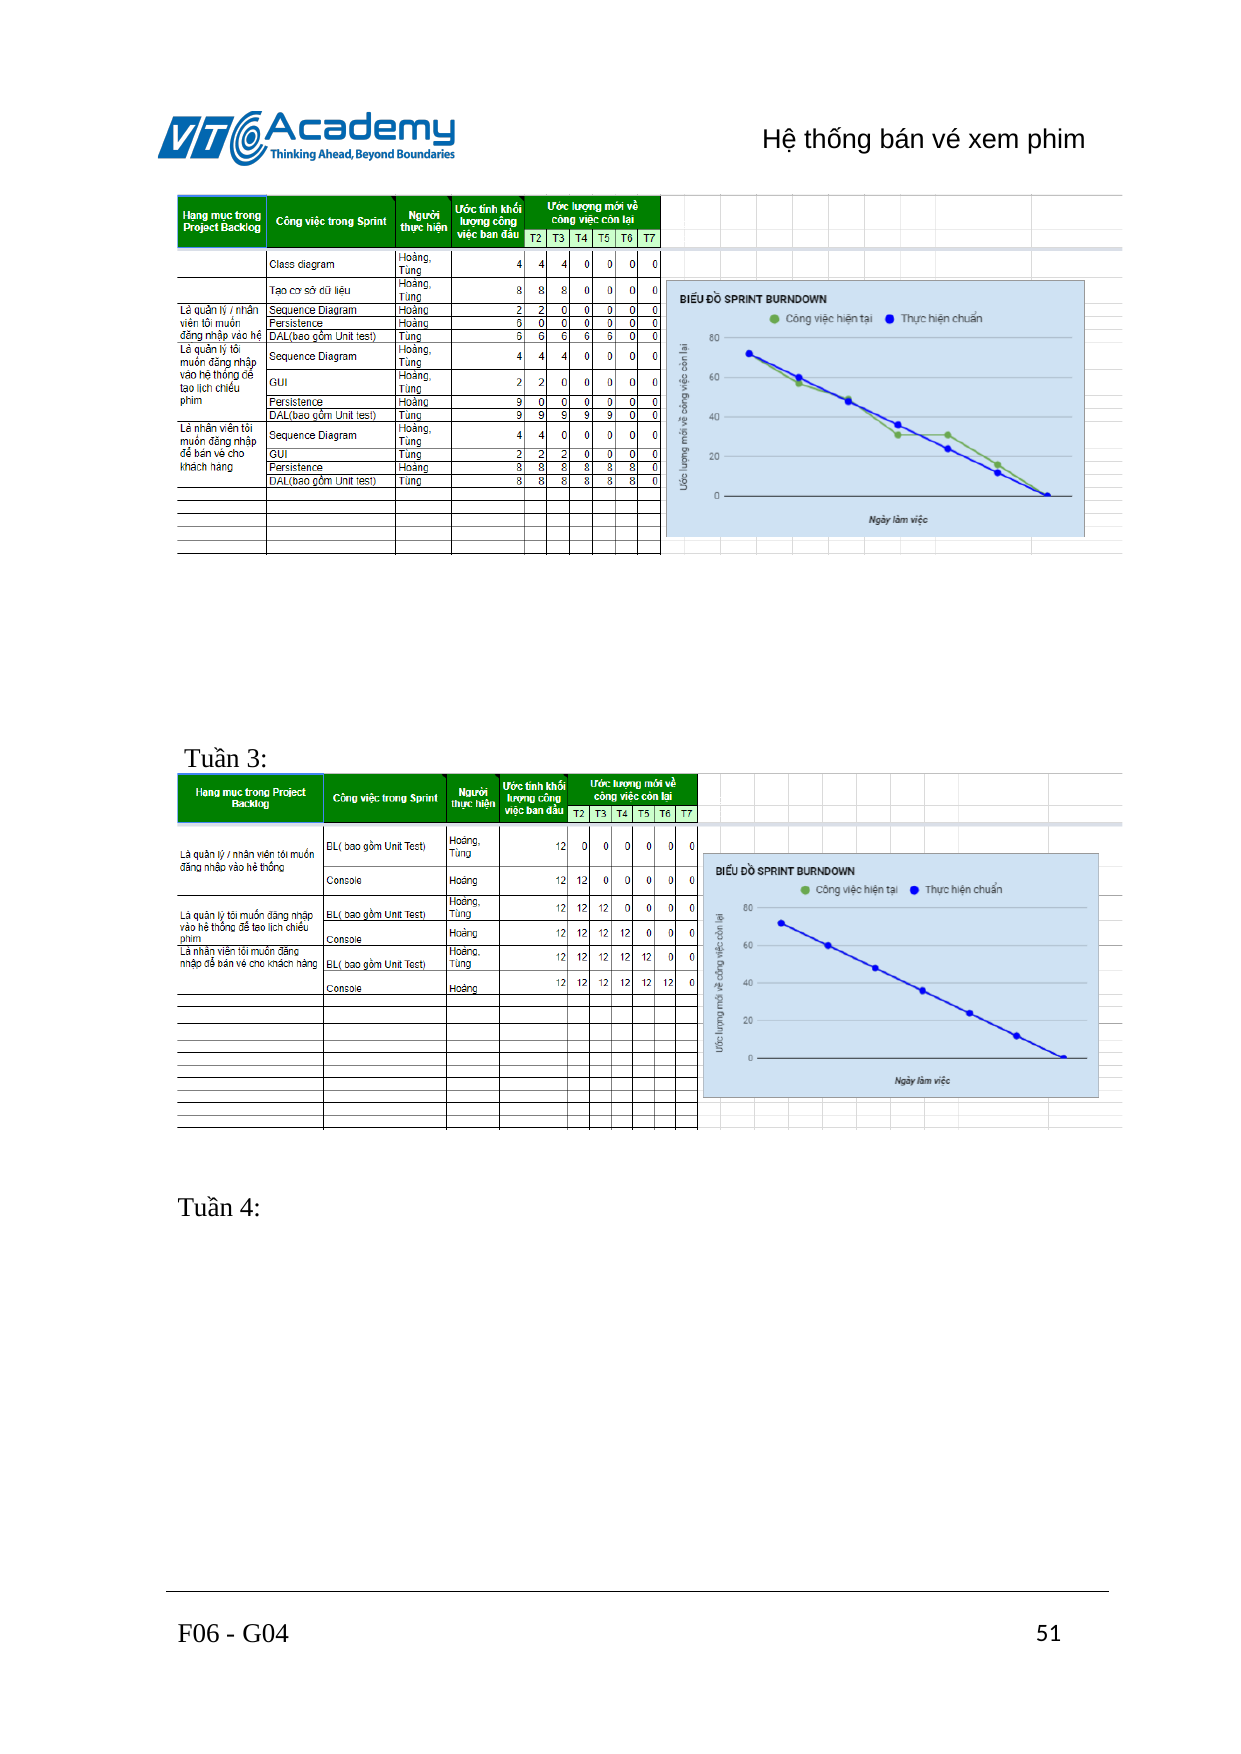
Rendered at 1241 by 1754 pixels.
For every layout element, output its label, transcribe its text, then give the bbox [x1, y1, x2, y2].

picture [177, 194, 1123, 555]
picture [157, 111, 455, 166]
text Tuần 4: [177, 1192, 1122, 1223]
picture [177, 773, 1123, 1130]
text Tuần 3: [177, 742, 1122, 773]
